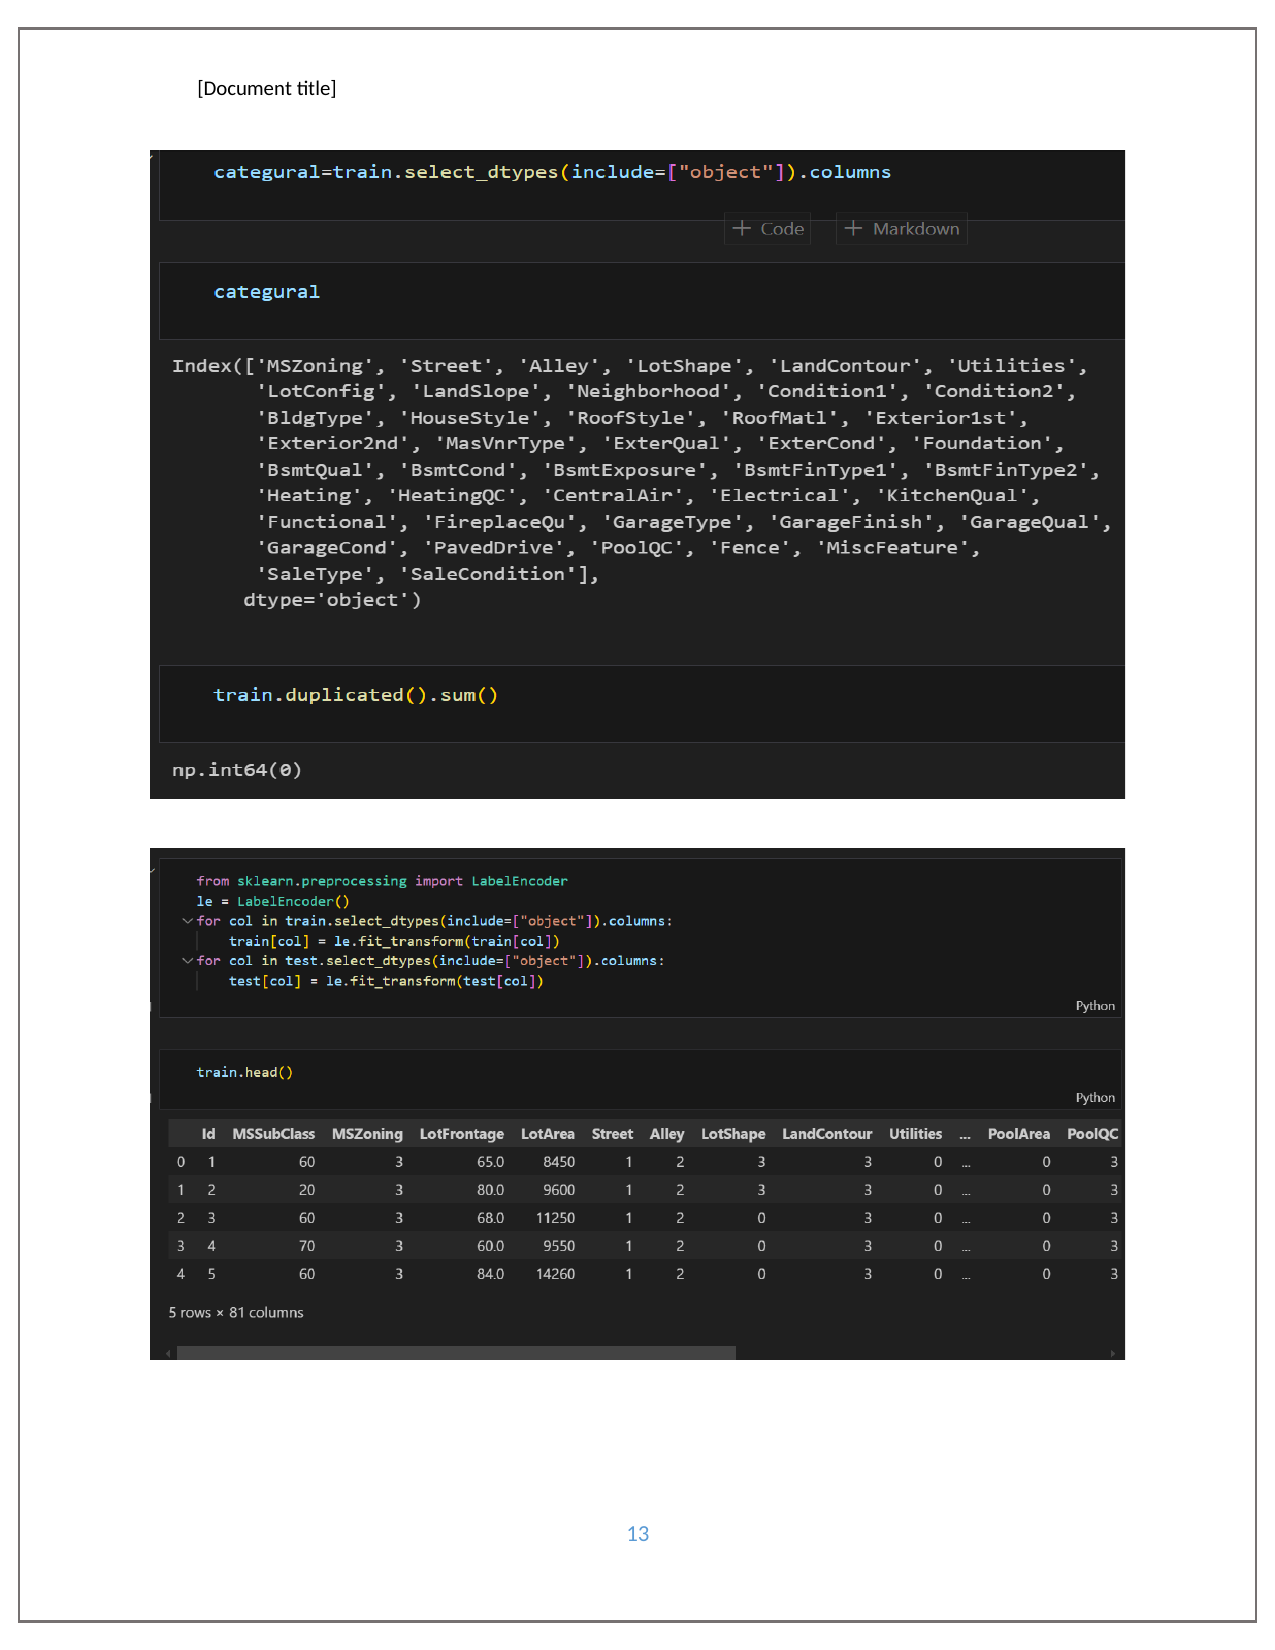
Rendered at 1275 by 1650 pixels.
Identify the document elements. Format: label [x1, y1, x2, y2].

picture [150, 848, 1125, 1360]
picture [150, 150, 1125, 799]
